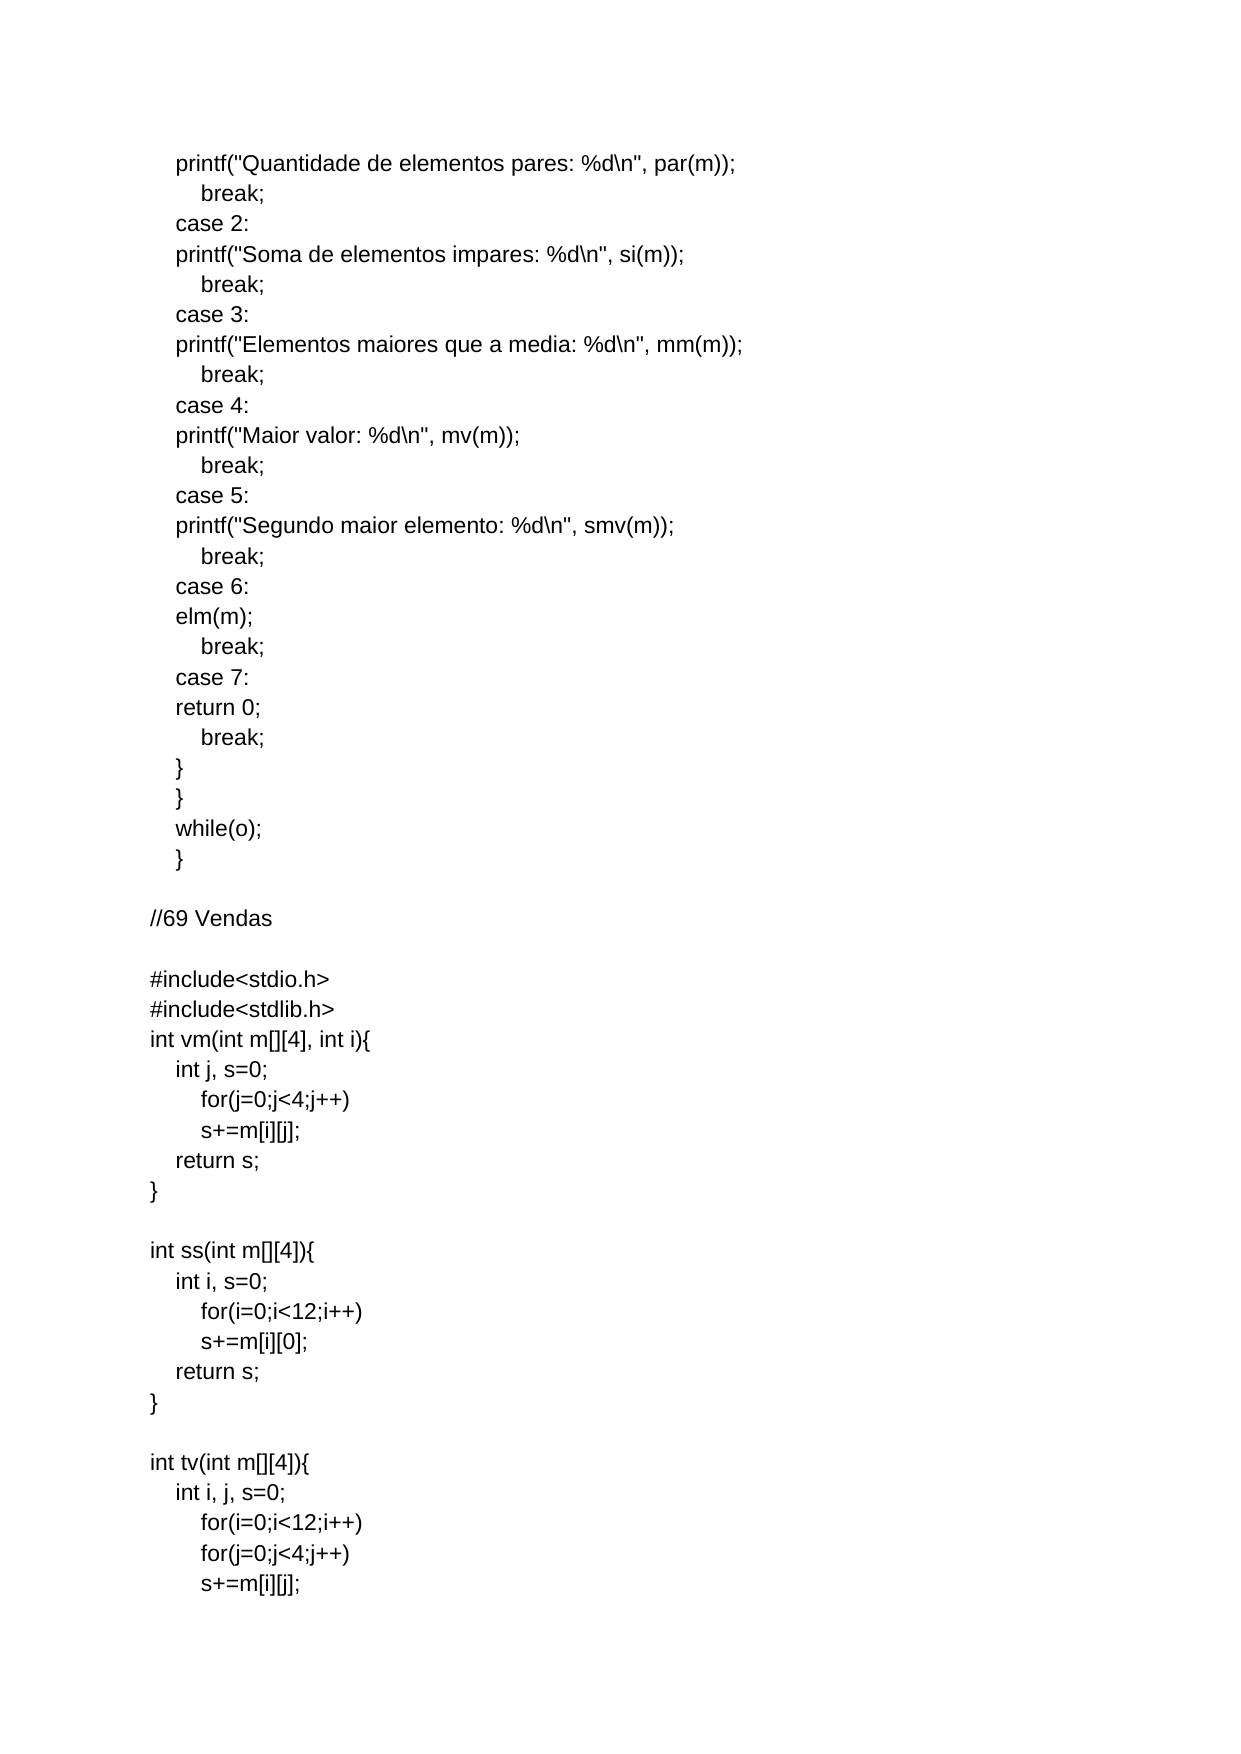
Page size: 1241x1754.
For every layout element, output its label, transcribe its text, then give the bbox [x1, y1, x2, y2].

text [150, 150, 1090, 901]
text //69 Vendas [150, 905, 1090, 932]
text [150, 966, 1090, 1596]
